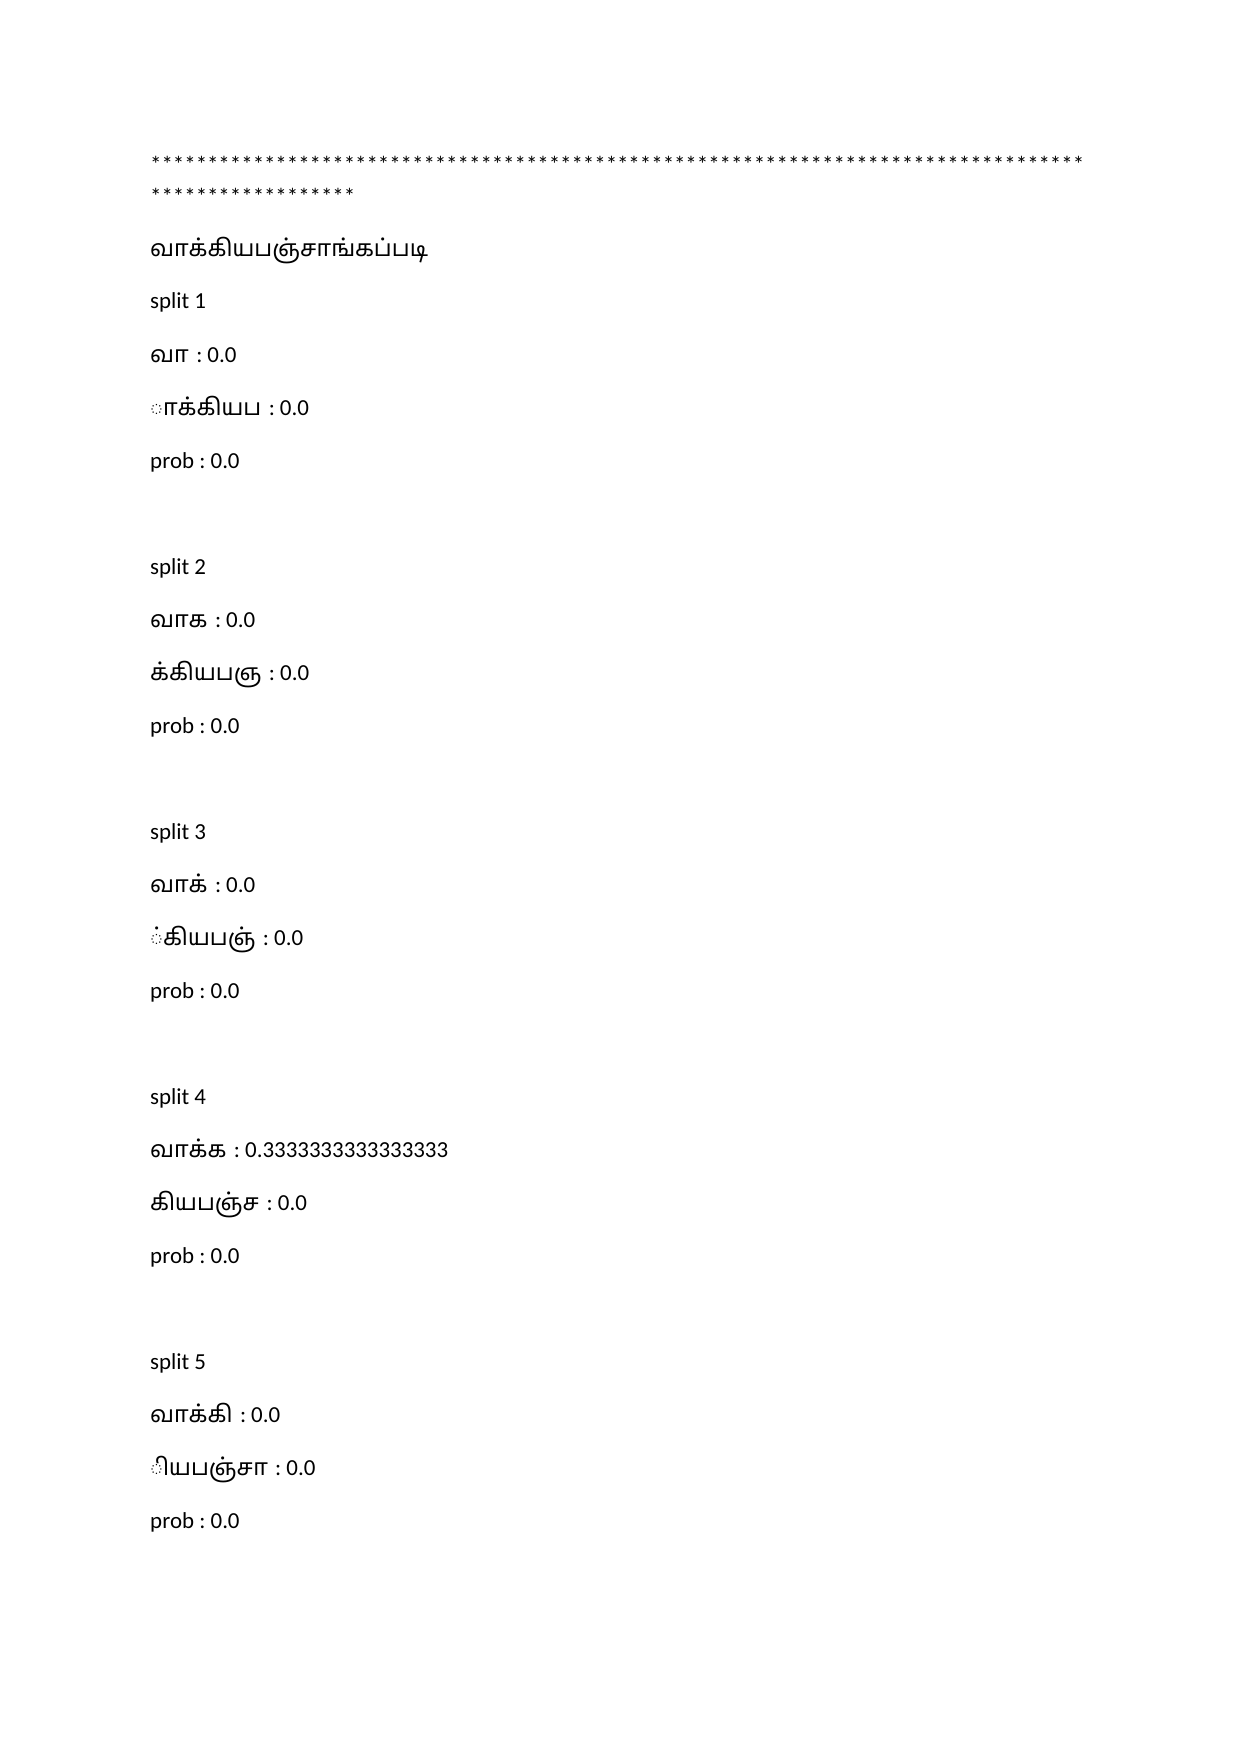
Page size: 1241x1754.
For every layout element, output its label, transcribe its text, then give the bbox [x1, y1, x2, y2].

text split 2 [150, 552, 1090, 580]
text prob : 0.0 [150, 1241, 1090, 1269]
text கியபஞ்ச : 0.0 [150, 1188, 1090, 1216]
text ியபஞ்சா : 0.0 [150, 1453, 1090, 1481]
text வாக்கியபஞ்சாங்கப்படி [150, 235, 1090, 262]
text வாக்க : 0.3333333333333333 [150, 1135, 1090, 1163]
text ாக்கியப : 0.0 [150, 393, 1090, 421]
text split 1 [150, 287, 1090, 315]
text split 4 [150, 1082, 1090, 1110]
text split 5 [150, 1347, 1090, 1375]
text வா : 0.0 [150, 340, 1090, 368]
text prob : 0.0 [150, 976, 1090, 1004]
text வாக : 0.0 [150, 605, 1090, 633]
text ்கியபஞ் : 0.0 [150, 923, 1090, 951]
text வாக்கி : 0.0 [150, 1400, 1090, 1428]
text prob : 0.0 [150, 446, 1090, 474]
text வாக் : 0.0 [150, 870, 1090, 898]
text **************************************************************************************************** [150, 150, 1090, 210]
text split 3 [150, 817, 1090, 845]
text க்கியபஞ : 0.0 [150, 658, 1090, 686]
text prob : 0.0 [150, 1506, 1090, 1534]
text prob : 0.0 [150, 711, 1090, 739]
